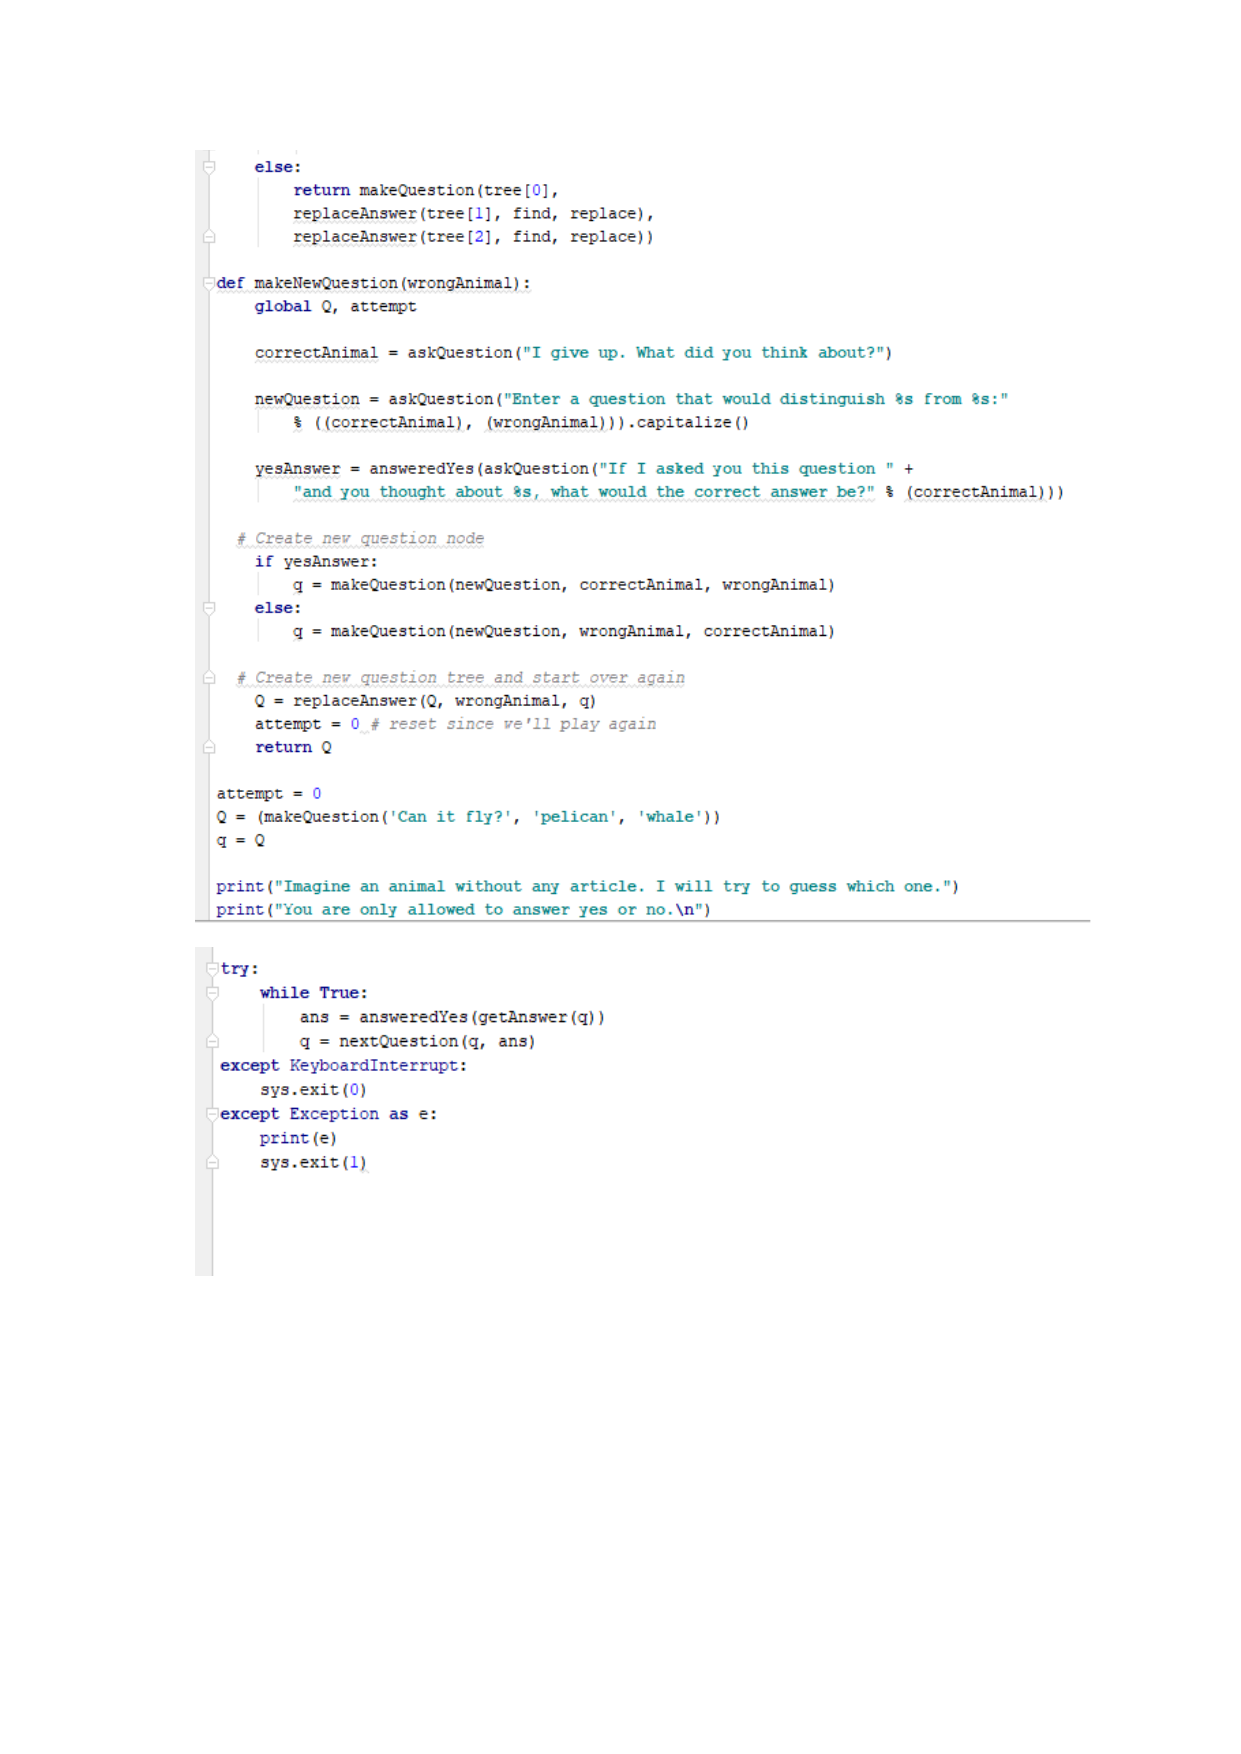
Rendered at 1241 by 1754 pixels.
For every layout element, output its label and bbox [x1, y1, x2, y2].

picture [195, 150, 1091, 923]
picture [195, 947, 1091, 1276]
